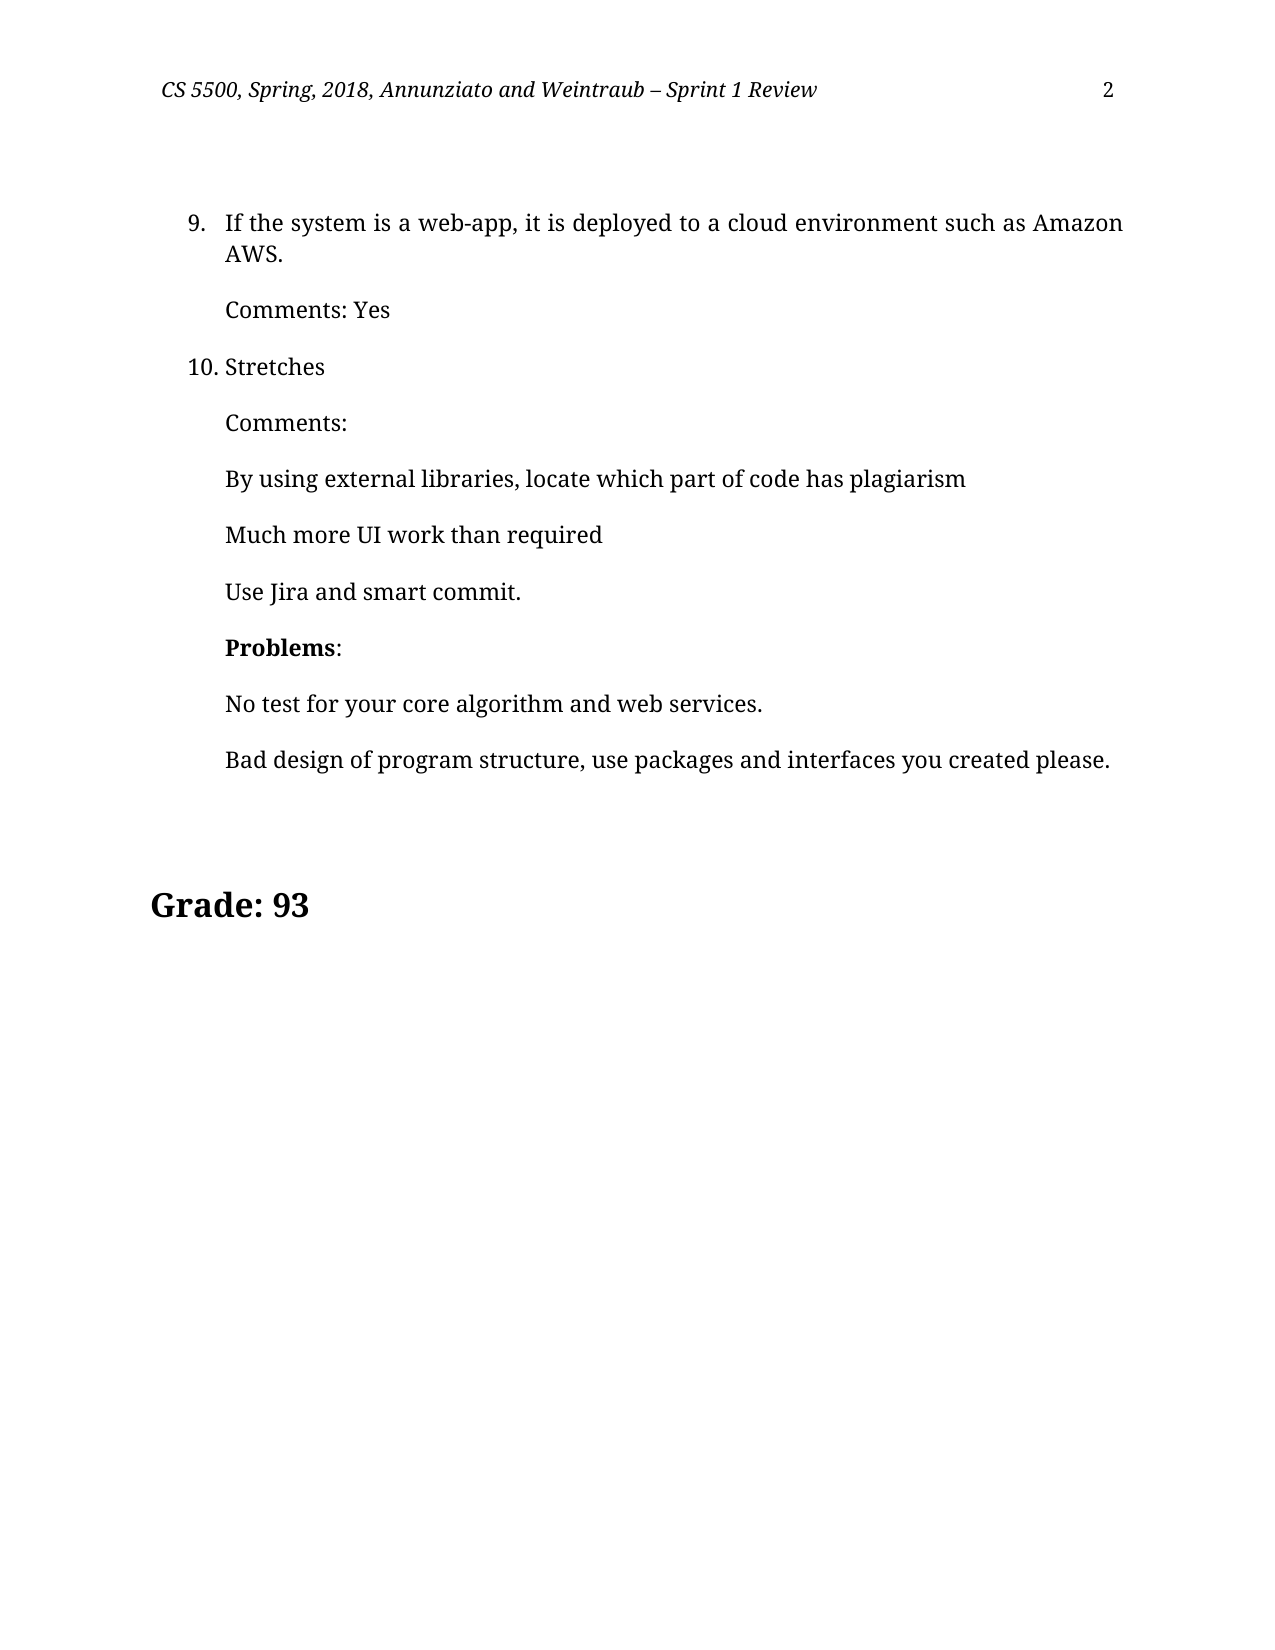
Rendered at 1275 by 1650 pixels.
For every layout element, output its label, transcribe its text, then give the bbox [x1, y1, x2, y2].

text Comments: [225, 407, 1125, 438]
subtitle Grade: 93 [150, 882, 1125, 927]
text Comments: Yes [225, 294, 1125, 326]
text Bad design of program structure, use packages and interfaces you created please. [225, 744, 1125, 776]
text Use Jira and smart commit. [225, 576, 1125, 607]
text Problems: [225, 632, 1125, 663]
text Much more UI work than required [225, 519, 1125, 551]
text By using external libraries, locate which part of code has plagiarism [225, 463, 1125, 494]
text No test for your core algorithm and web services. [225, 688, 1125, 719]
list If the system is a web-app, it is deployed to a cloud environment such as Amazon AWS. [187, 207, 1125, 269]
list Stretches [187, 351, 1125, 382]
